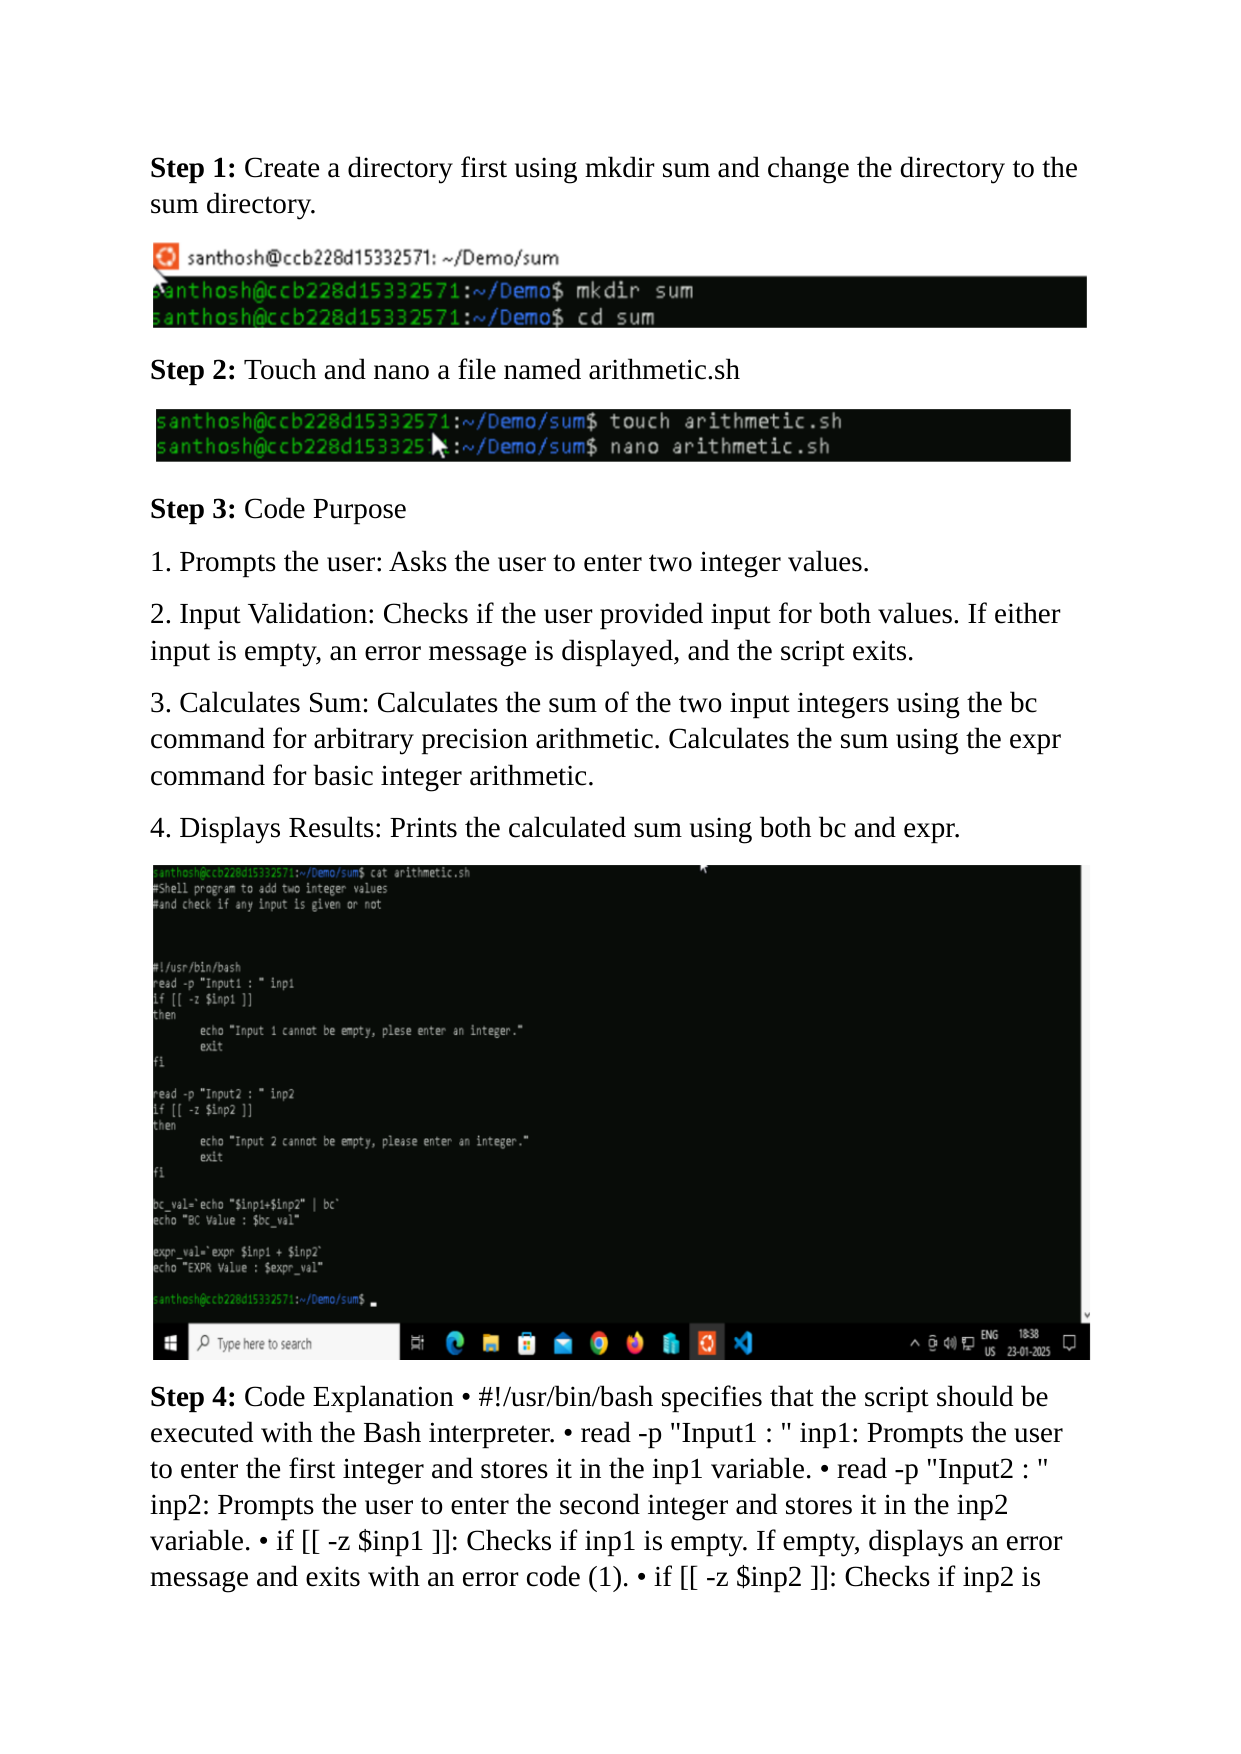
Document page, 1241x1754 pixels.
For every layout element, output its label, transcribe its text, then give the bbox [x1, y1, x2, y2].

text 3. Calculates Sum: Calculates the sum of the two input integers using the bc command for arbitrary precision arithmetic. Calculates the sum using the expr command for basic integer arithmetic. [150, 686, 1090, 791]
picture [150, 238, 1091, 333]
picture [150, 405, 1091, 472]
text Step 2: Touch and nano a file named arithmetic.sh [150, 352, 1090, 386]
text Step 3: Code Purpose [150, 491, 1090, 524]
text Step 1: Create a directory first using mkdir sum and change the directory to the sum directory. [150, 150, 1090, 220]
text 2. Input Validation: Checks if the user provided input for both values. If either input is empty, an error message is displayed, and the script exits. [150, 597, 1090, 666]
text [150, 1379, 1090, 1593]
text 1. Prompts the user: Asks the user to enter two integer values. [150, 544, 1090, 577]
picture [150, 863, 1091, 1360]
text 4. Displays Results: Prints the calculated sum using both bc and expr. [150, 811, 1090, 844]
